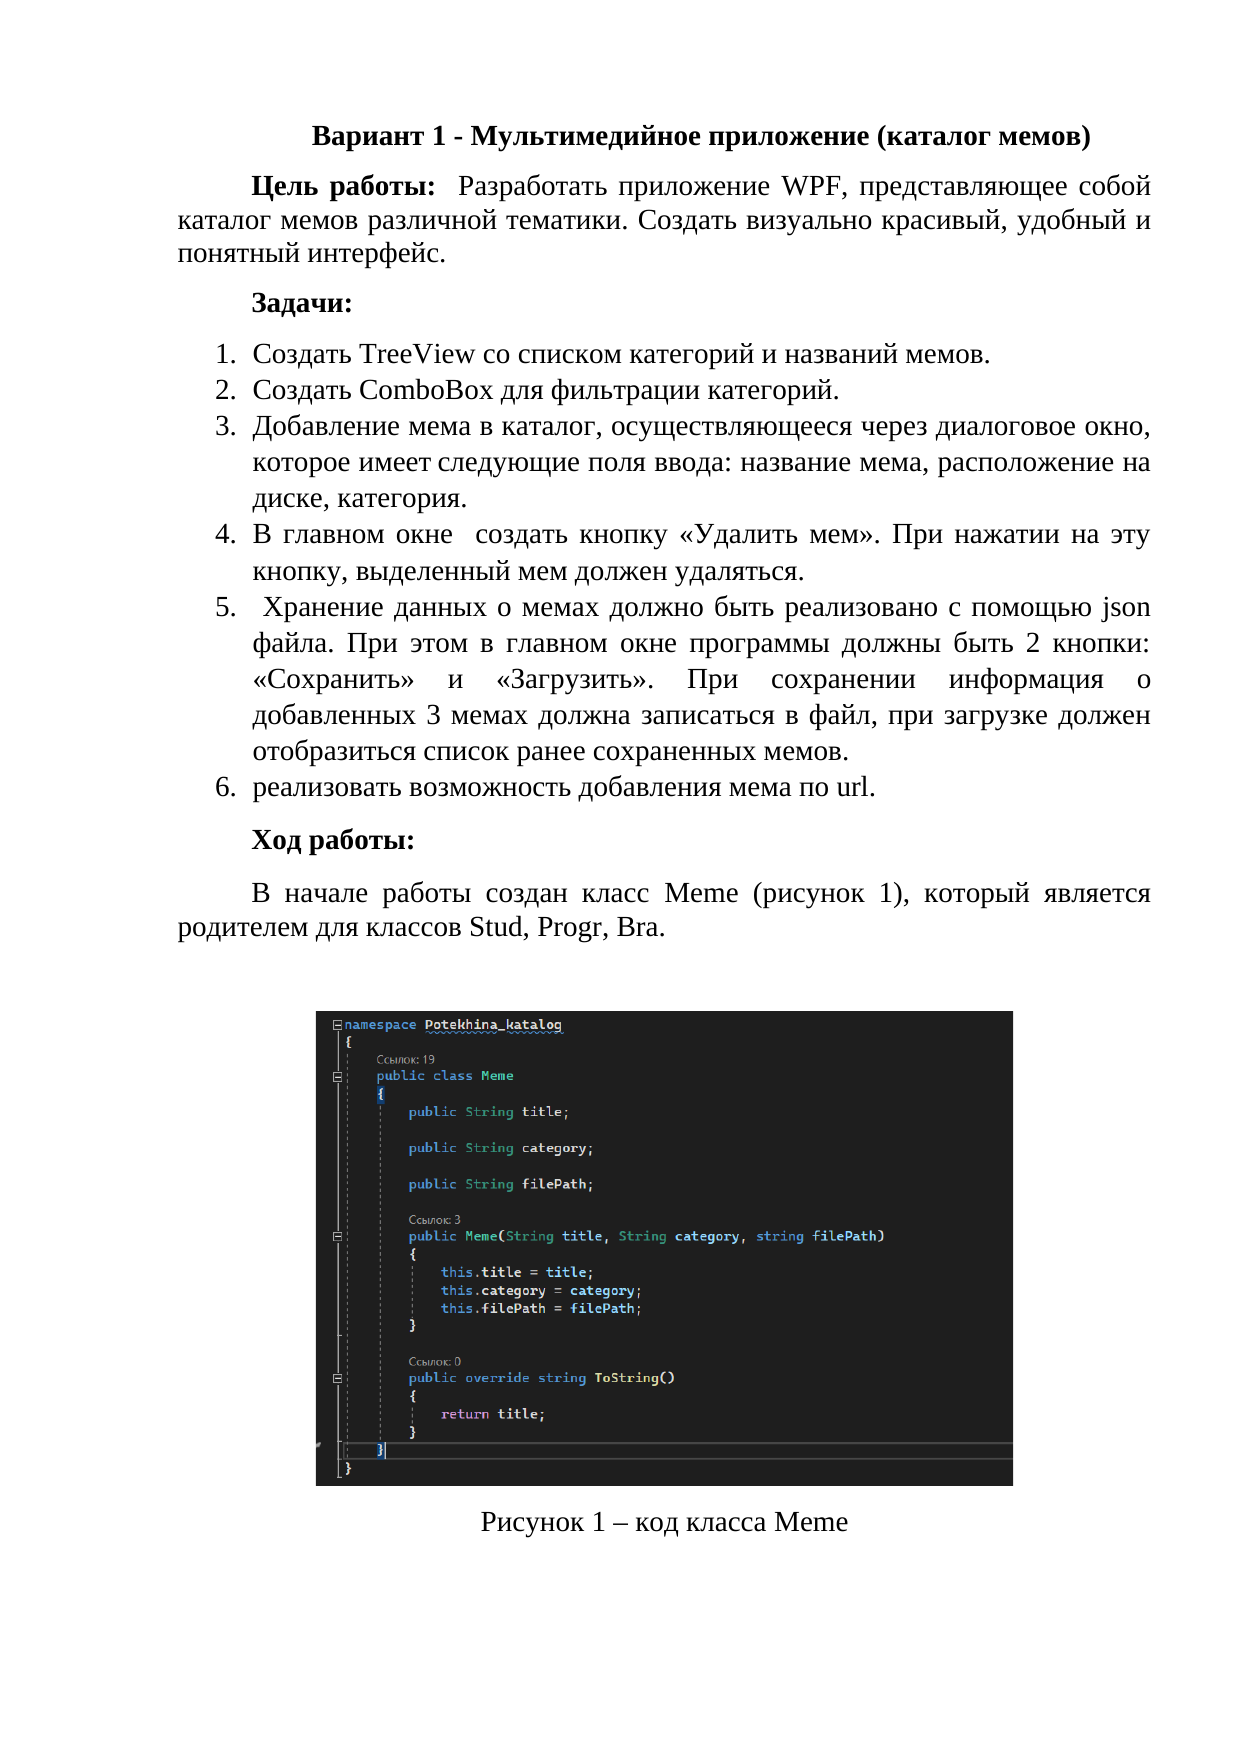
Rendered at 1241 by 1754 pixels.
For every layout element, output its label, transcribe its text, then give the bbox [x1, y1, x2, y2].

list реализовать возможность добавления мема по url. [215, 769, 1152, 803]
picture [315, 1011, 1014, 1486]
text В начале работы создан класс Meme (рисунок 1), который является родителем для классов Stud, Progr, Bra. [177, 875, 1152, 942]
text Вариант 1 - Мультимедийное приложение (каталог мемов) [177, 118, 1152, 152]
text Ход работы: [177, 822, 1152, 856]
list Добавление мема в каталог, осуществляющееся через диалоговое окно, которое имеет следующие поля ввода: название мема, расположение на диске, категория. [215, 408, 1152, 514]
list Хранение данных о мемах должно быть реализовано с помощью json файла. При этом в главном окне программы должны быть 2 кнопки: «Сохранить» и «Загрузить». При сохранении информация о добавленных 3 мемах должна записаться в файл, при загрузке должен отобразиться список ранее сохраненных мемов. [215, 589, 1152, 767]
text Рисунок 1 – код класса Meme [177, 1504, 1152, 1538]
list Создать TreeView со списком категорий и названий мемов. [215, 336, 1152, 369]
text Цель работы: Разработать приложение WPF, представляющее собой каталог мемов различной тематики. Создать визуально красивый, удобный и понятный интерфейс. [177, 168, 1152, 269]
list Создать ComboBox для фильтрации категорий. [215, 372, 1152, 406]
text Задачи: [177, 286, 1152, 319]
list В главном окне создать кнопку «Удалить мем». При нажатии на эту кнопку, выделенный мем должен удаляться. [215, 517, 1152, 586]
